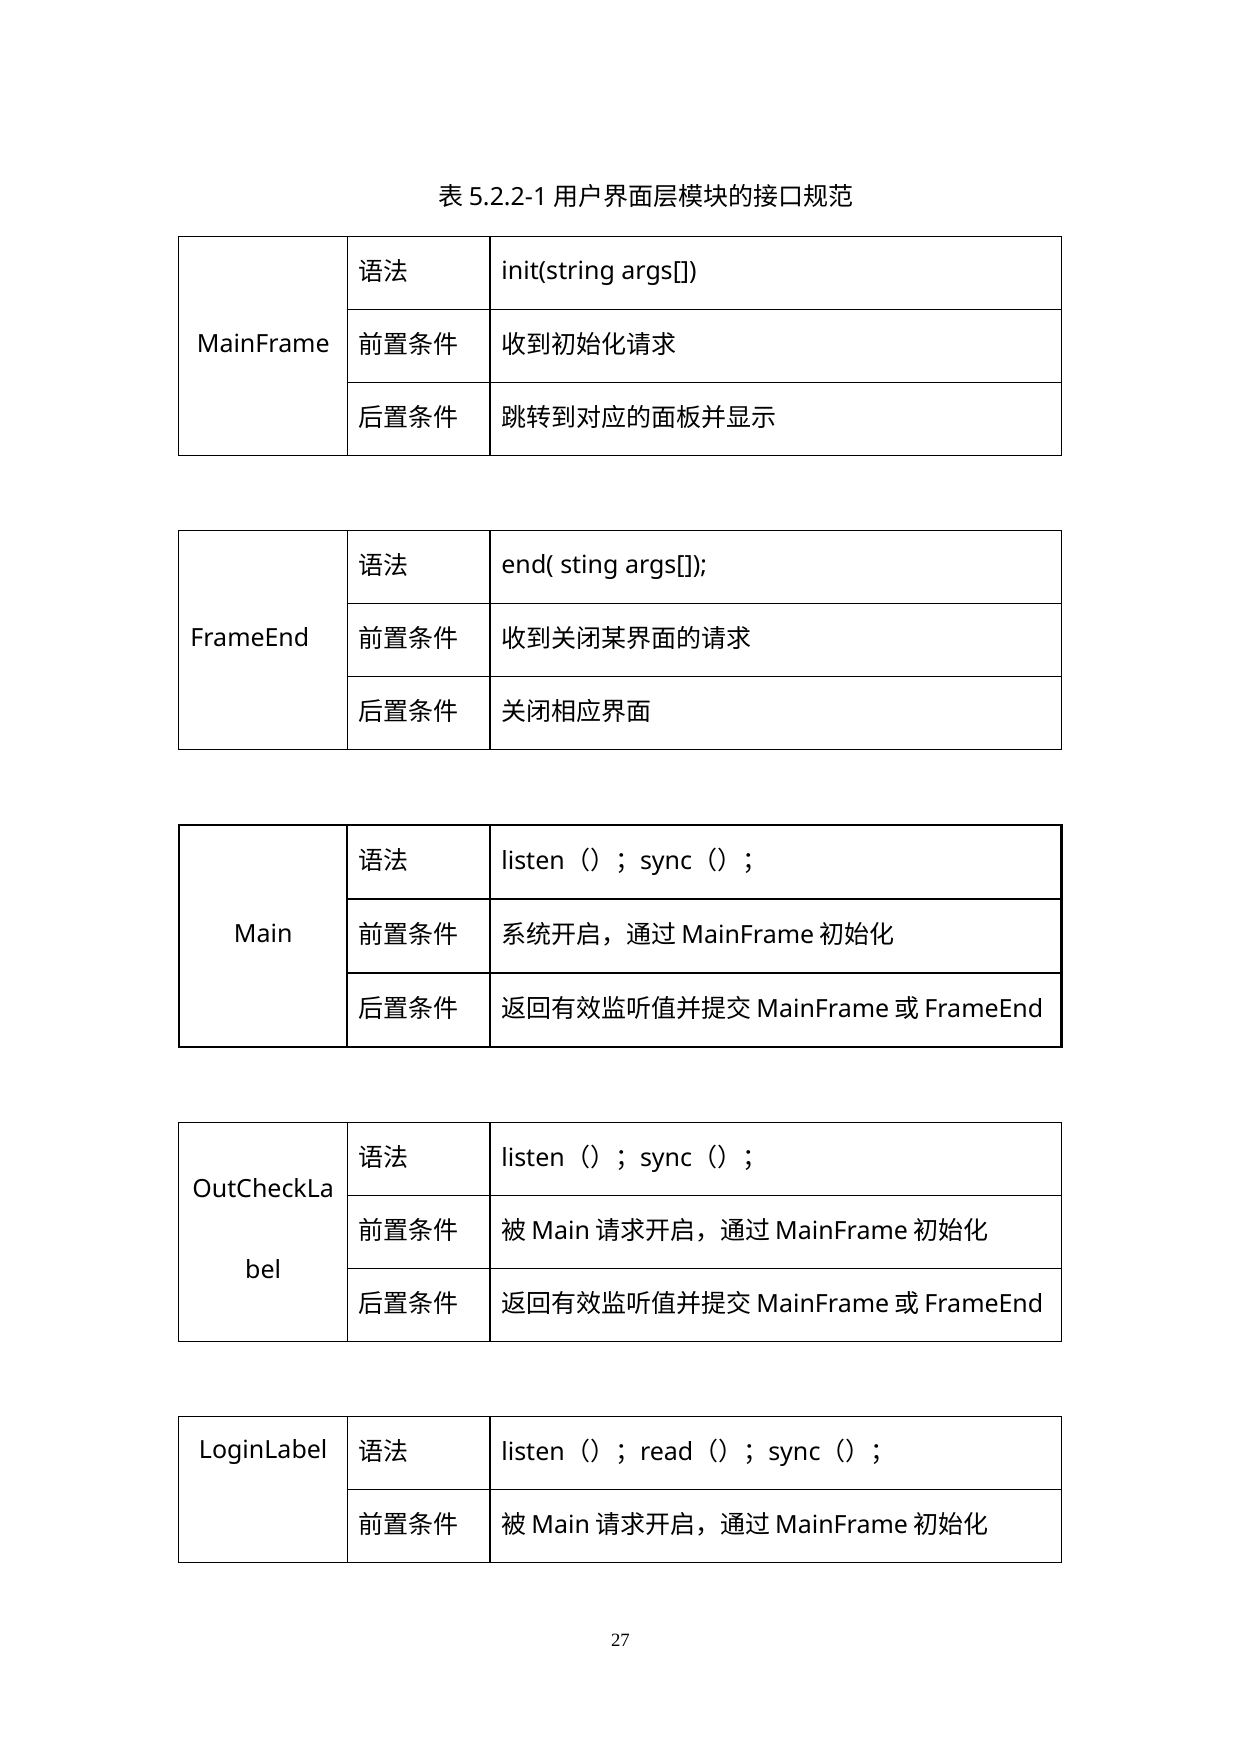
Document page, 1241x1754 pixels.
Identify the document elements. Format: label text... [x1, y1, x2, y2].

table_cell 被Main请求开启，通过MainFrame初始化 [491, 1196, 1061, 1268]
table_header init(string args[]) [491, 237, 1061, 309]
table_header listen（）；sync（）； [491, 1123, 1061, 1195]
table_header listen（）；read（）；sync（）； [491, 1417, 1061, 1489]
table_header end( sting args[]); [491, 531, 1061, 603]
table_header Main [180, 826, 346, 1046]
table_cell 前置条件 [348, 604, 489, 676]
table_cell 返回有效监听值并提交MainFrame或FrameEnd [491, 1269, 1061, 1341]
table_header 语法 [348, 237, 489, 309]
table_header FrameEnd [179, 531, 347, 749]
table_cell 前置条件 [348, 310, 489, 382]
table_cell 后置条件 [348, 677, 489, 749]
table_cell 关闭相应界面 [491, 677, 1061, 749]
table_header LoginLabel [179, 1417, 347, 1562]
table_cell 前置条件 [348, 900, 489, 972]
table_header listen（）；sync（）； [491, 826, 1060, 898]
table_cell 前置条件 [348, 1196, 489, 1268]
table_header MainFrame [179, 237, 347, 455]
table_cell 系统开启，通过MainFrame初始化 [491, 900, 1060, 972]
table_header 语法 [348, 531, 489, 603]
table_header 语法 [348, 1123, 489, 1195]
table_cell 后置条件 [348, 974, 489, 1046]
table_header 语法 [348, 826, 489, 898]
table_cell 后置条件 [348, 383, 489, 455]
table_cell 被Main请求开启，通过MainFrame初始化 [491, 1490, 1061, 1562]
table_cell 收到初始化请求 [491, 310, 1061, 382]
table_cell 后置条件 [348, 1269, 489, 1341]
table_cell 返回有效监听值并提交MainFrame或FrameEnd [491, 974, 1060, 1046]
table_cell 收到关闭某界面的请求 [491, 604, 1061, 676]
table_cell 前置条件 [348, 1490, 489, 1562]
table_header 语法 [348, 1417, 489, 1489]
table_cell 跳转到对应的面板并显示 [491, 383, 1061, 455]
table_header OutCheckLabel [179, 1123, 347, 1341]
text 表5.2.2-1 用户界面层模块的接口规范 [187, 162, 1053, 227]
